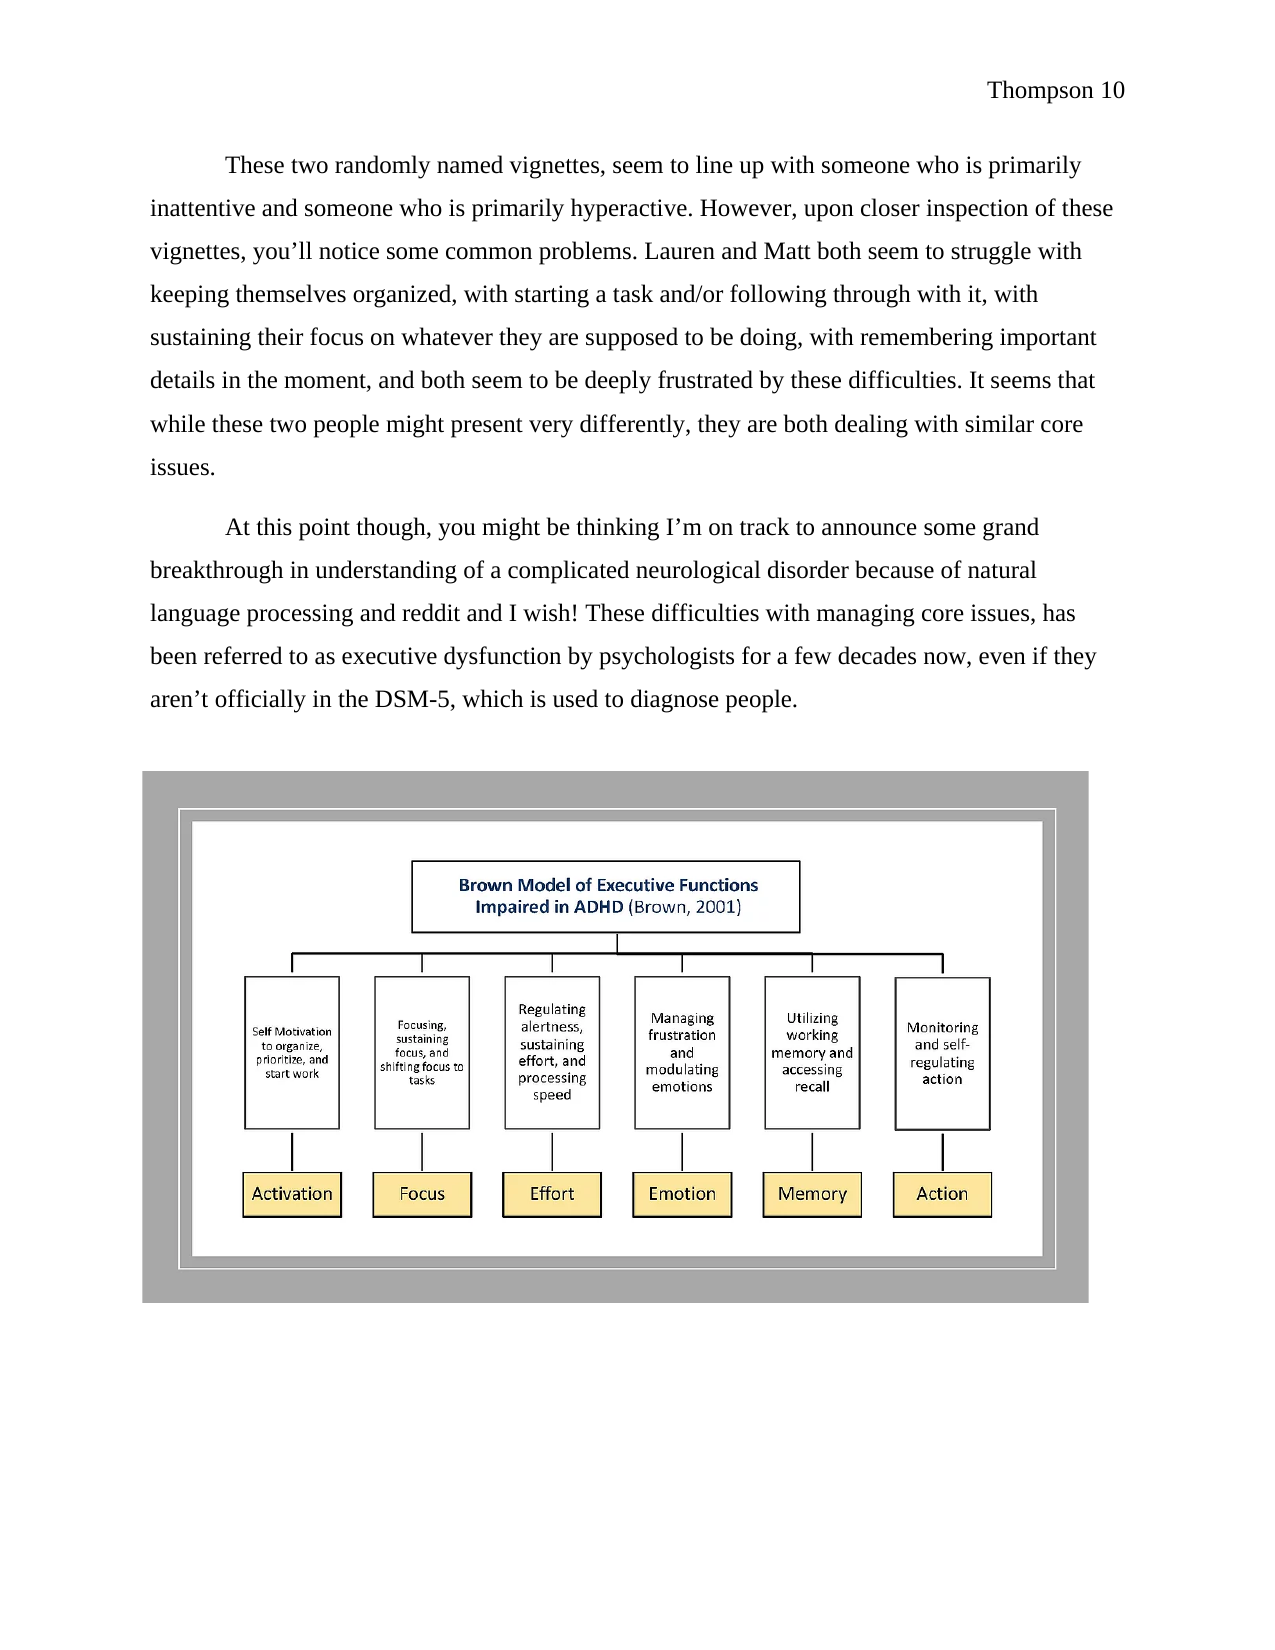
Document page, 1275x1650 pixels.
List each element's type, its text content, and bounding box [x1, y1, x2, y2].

text At this point though, you might be thinking I’m on track to announce some grand breakthrough in understanding of a complicated neurological disorder because of natural language processing and reddit and I wish! These difficulties with managing core issues, has been referred to as executive dysfunction by psychologists for a few decades now, even if they aren’t officially in the DSM-5, which is used to diagnose people. [150, 512, 1125, 713]
picture [142, 771, 1089, 1303]
text These two randomly named vignettes, seem to line up with someone who is primarily inattentive and someone who is primarily hyperactive. However, upon closer inspection of these vignettes, you’ll notice some common problems. Lauren and Matt both seem to struggle with keeping themselves organized, with starting a task and/or following through with it, with sustaining their focus on whatever they are supposed to be doing, with remembering important details in the moment, and both seem to be deeply frustrated by these difficulties. It seems that while these two people might present very differently, they are both dealing with similar core issues. [150, 150, 1125, 481]
